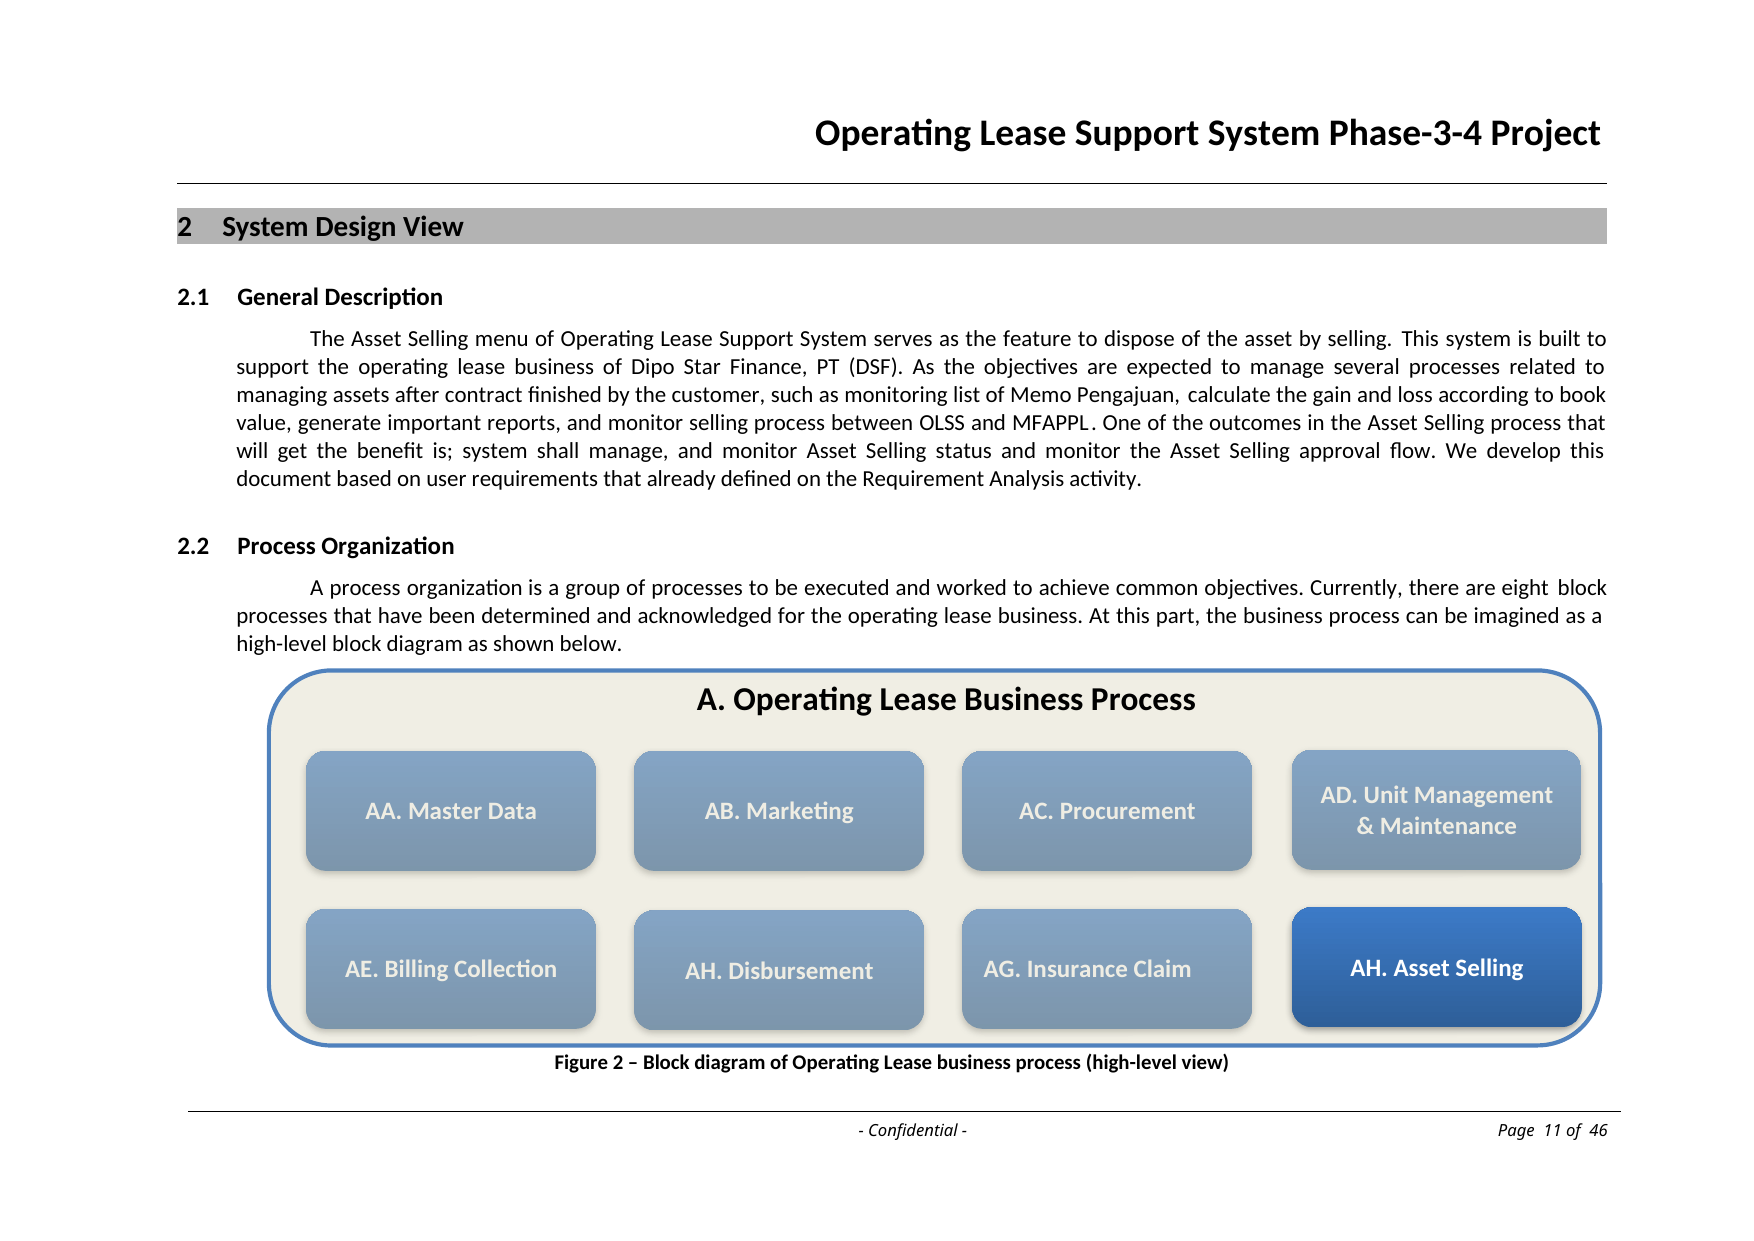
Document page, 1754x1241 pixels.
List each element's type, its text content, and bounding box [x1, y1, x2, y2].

text The Asset Selling menu of Operating Lease Support System serves as the feature to dispose of the asset by selling. This system is built to support the operating lease business of Dipo Star Finance, PT (DSF). As the objectives are expected to manage several processes related to managing assets after contract finished by the customer, such as monitoring list of Memo Pengajuan, calculate the gain and loss according to book value, generate important reports, and monitor selling process between OLSS and MFAPPL. One of the outcomes in the Asset Selling process that will get the benefit is; system shall manage, and monitor Asset Selling status and monitor the Asset Selling approval flow. We develop this document based on user requirements that already defined on the Requirement Analysis activity. [236, 324, 1607, 492]
text Figure 2 – Block diagram of Operating Lease business process (high-level view) [177, 1049, 1607, 1074]
subtitle Process Organization [177, 530, 1607, 560]
text A process organization is a group of processes to be executed and worked to achieve common objectives. Currently, there are eight block processes that have been determined and acknowledged for the operating lease business. At this part, the business process can be imagined as a high-level block diagram as shown below. [236, 573, 1607, 657]
subtitle System Design View [177, 208, 1607, 244]
subtitle General Description [177, 281, 1607, 312]
